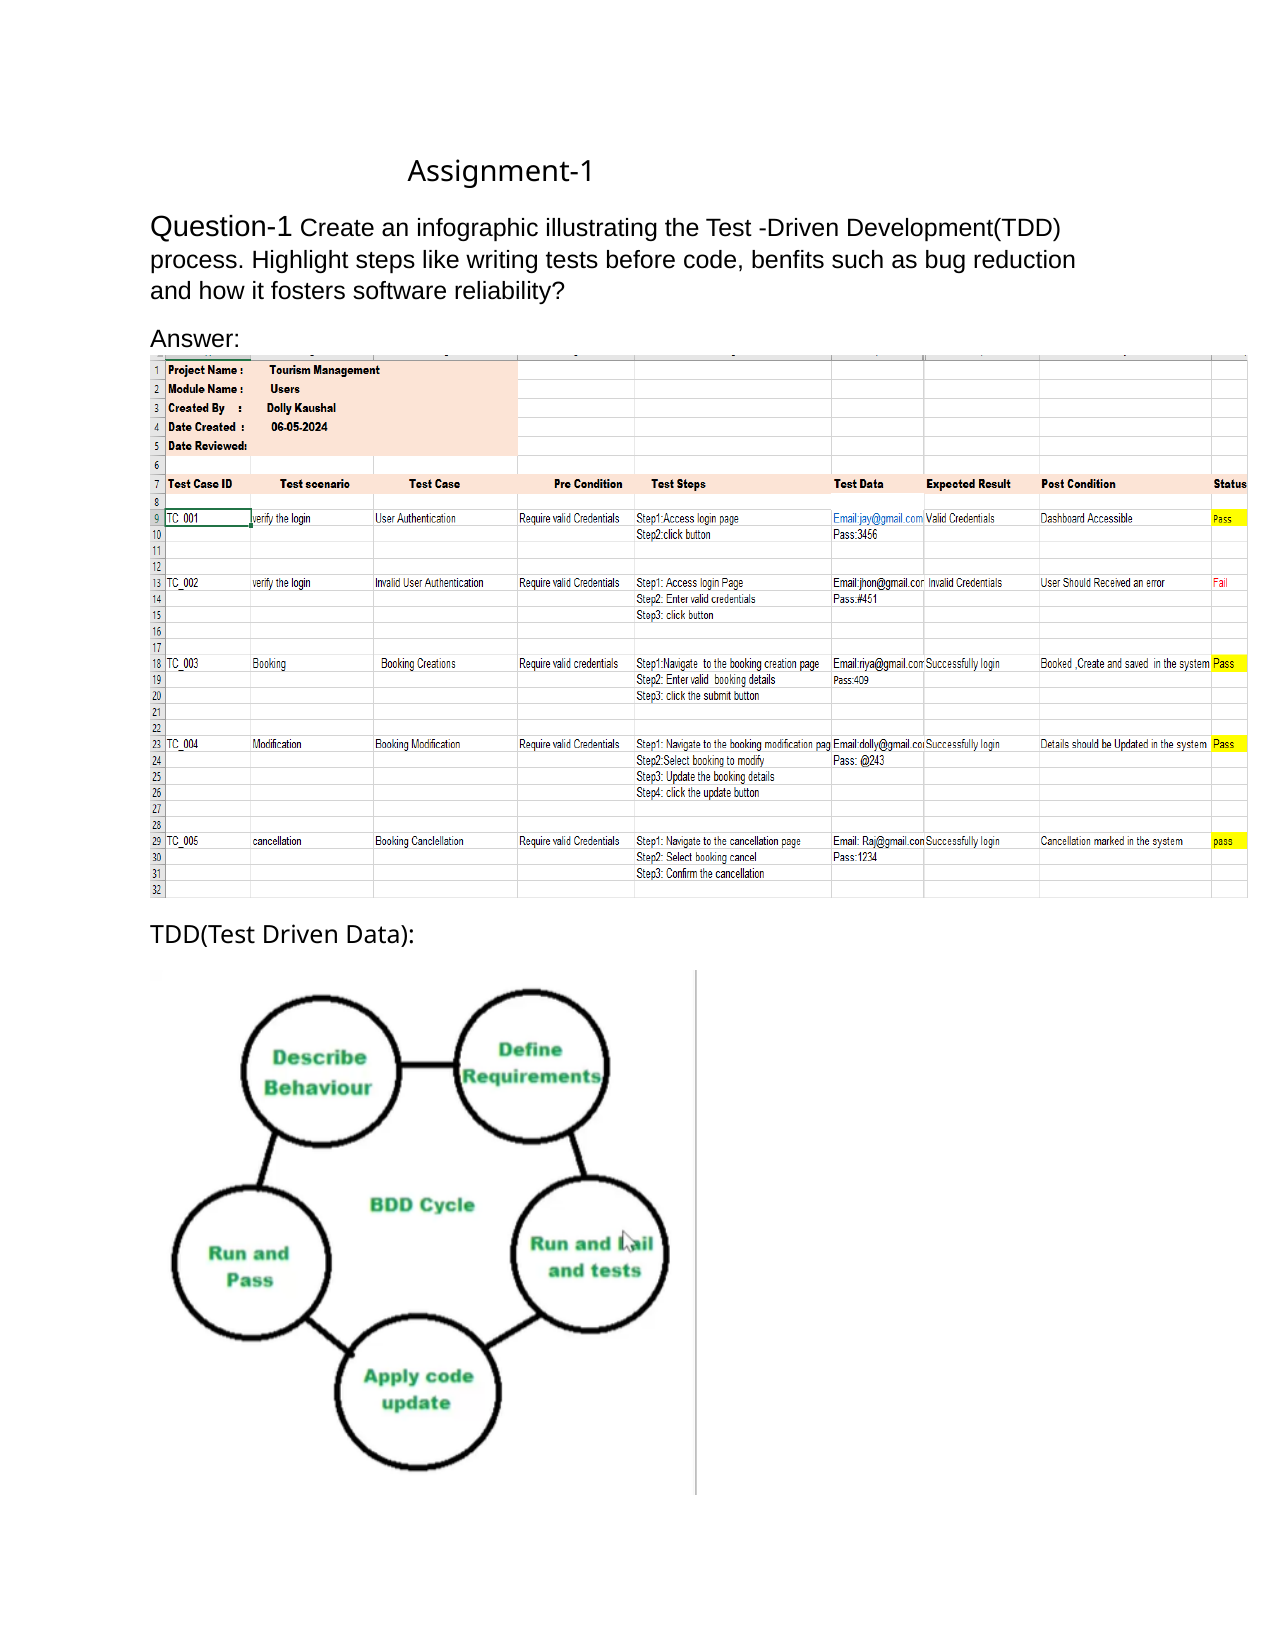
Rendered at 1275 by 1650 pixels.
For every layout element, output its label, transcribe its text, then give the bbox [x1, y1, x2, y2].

text Question-1 Create an infographic illustrating the Test -Driven Development(TDD) process. Highlight steps like writing tests before code, benfits such as bug reduction and how it fosters software reliability? [150, 209, 1125, 305]
text Assignment-1 [150, 150, 1125, 190]
picture [150, 970, 697, 1495]
picture [150, 355, 1248, 898]
text TDD(Test Driven Data): [150, 917, 1125, 951]
text Answer: [150, 324, 1125, 355]
